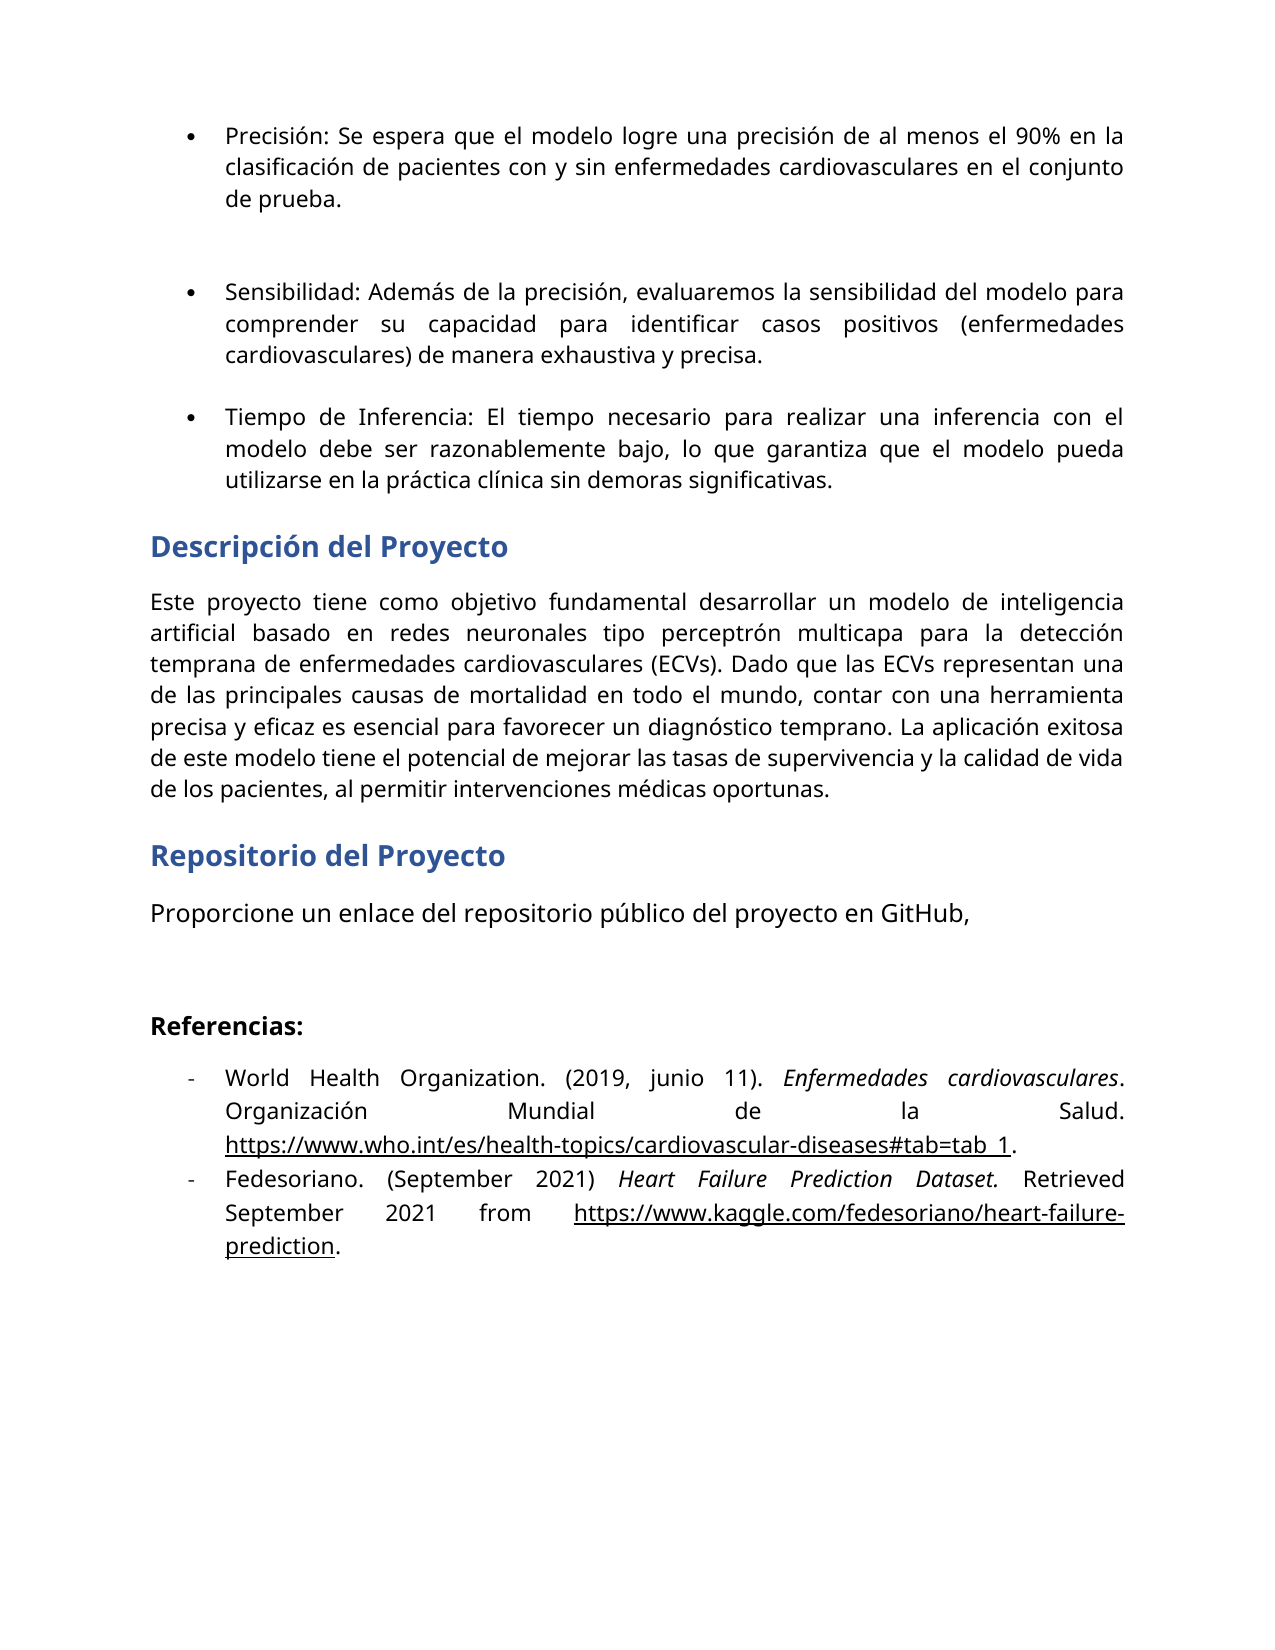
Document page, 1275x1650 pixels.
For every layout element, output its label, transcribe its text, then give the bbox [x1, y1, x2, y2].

list Precisión: Se espera que el modelo logre una precisión de al menos el 90% en la clasificación de pacientes con y sin enfermedades cardiovasculares en el conjunto de prueba. [187, 120, 1125, 214]
list Fedesoriano. (September 2021) Heart Failure Prediction Dataset. Retrieved September 2021 from https://www.kaggle.com/fedesoriano/heart-failure-prediction. [187, 1163, 1125, 1262]
text Este proyecto tiene como objetivo fundamental desarrollar un modelo de inteligencia artificial basado en redes neuronales tipo perceptrón multicapa para la detección temprana de enfermedades cardiovasculares (ECVs). Dado que las ECVs representan una de las principales causas de mortalidad en todo el mundo, contar con una herramienta precisa y eficaz es esencial para favorecer un diagnóstico temprano. La aplicación exitosa de este modelo tiene el potencial de mejorar las tasas de supervivencia y la calidad de vida de los pacientes, al permitir intervenciones médicas oportunas. [150, 586, 1125, 804]
list Tiempo de Inferencia: El tiempo necesario para realizar una inferencia con el modelo debe ser razonablemente bajo, lo que garantiza que el modelo pueda utilizarse en la práctica clínica sin demoras significativas. [187, 401, 1125, 495]
subtitle Repositorio del Proyecto [150, 836, 1125, 875]
text Proporcione un enlace del repositorio público del proyecto en GitHub, [150, 895, 1125, 929]
list World Health Organization. (2019, junio 11). Enfermedades cardiovasculares. Organización Mundial de la Salud. https://www.who.int/es/health-topics/cardiovascular-diseases#tab=tab_1. [187, 1062, 1125, 1160]
text Referencias: [150, 1008, 1125, 1042]
subtitle Descripción del Proyecto [150, 526, 1125, 566]
list Sensibilidad: Además de la precisión, evaluaremos la sensibilidad del modelo para comprender su capacidad para identificar casos positivos (enfermedades cardiovasculares) de manera exhaustiva y precisa. [187, 276, 1125, 370]
